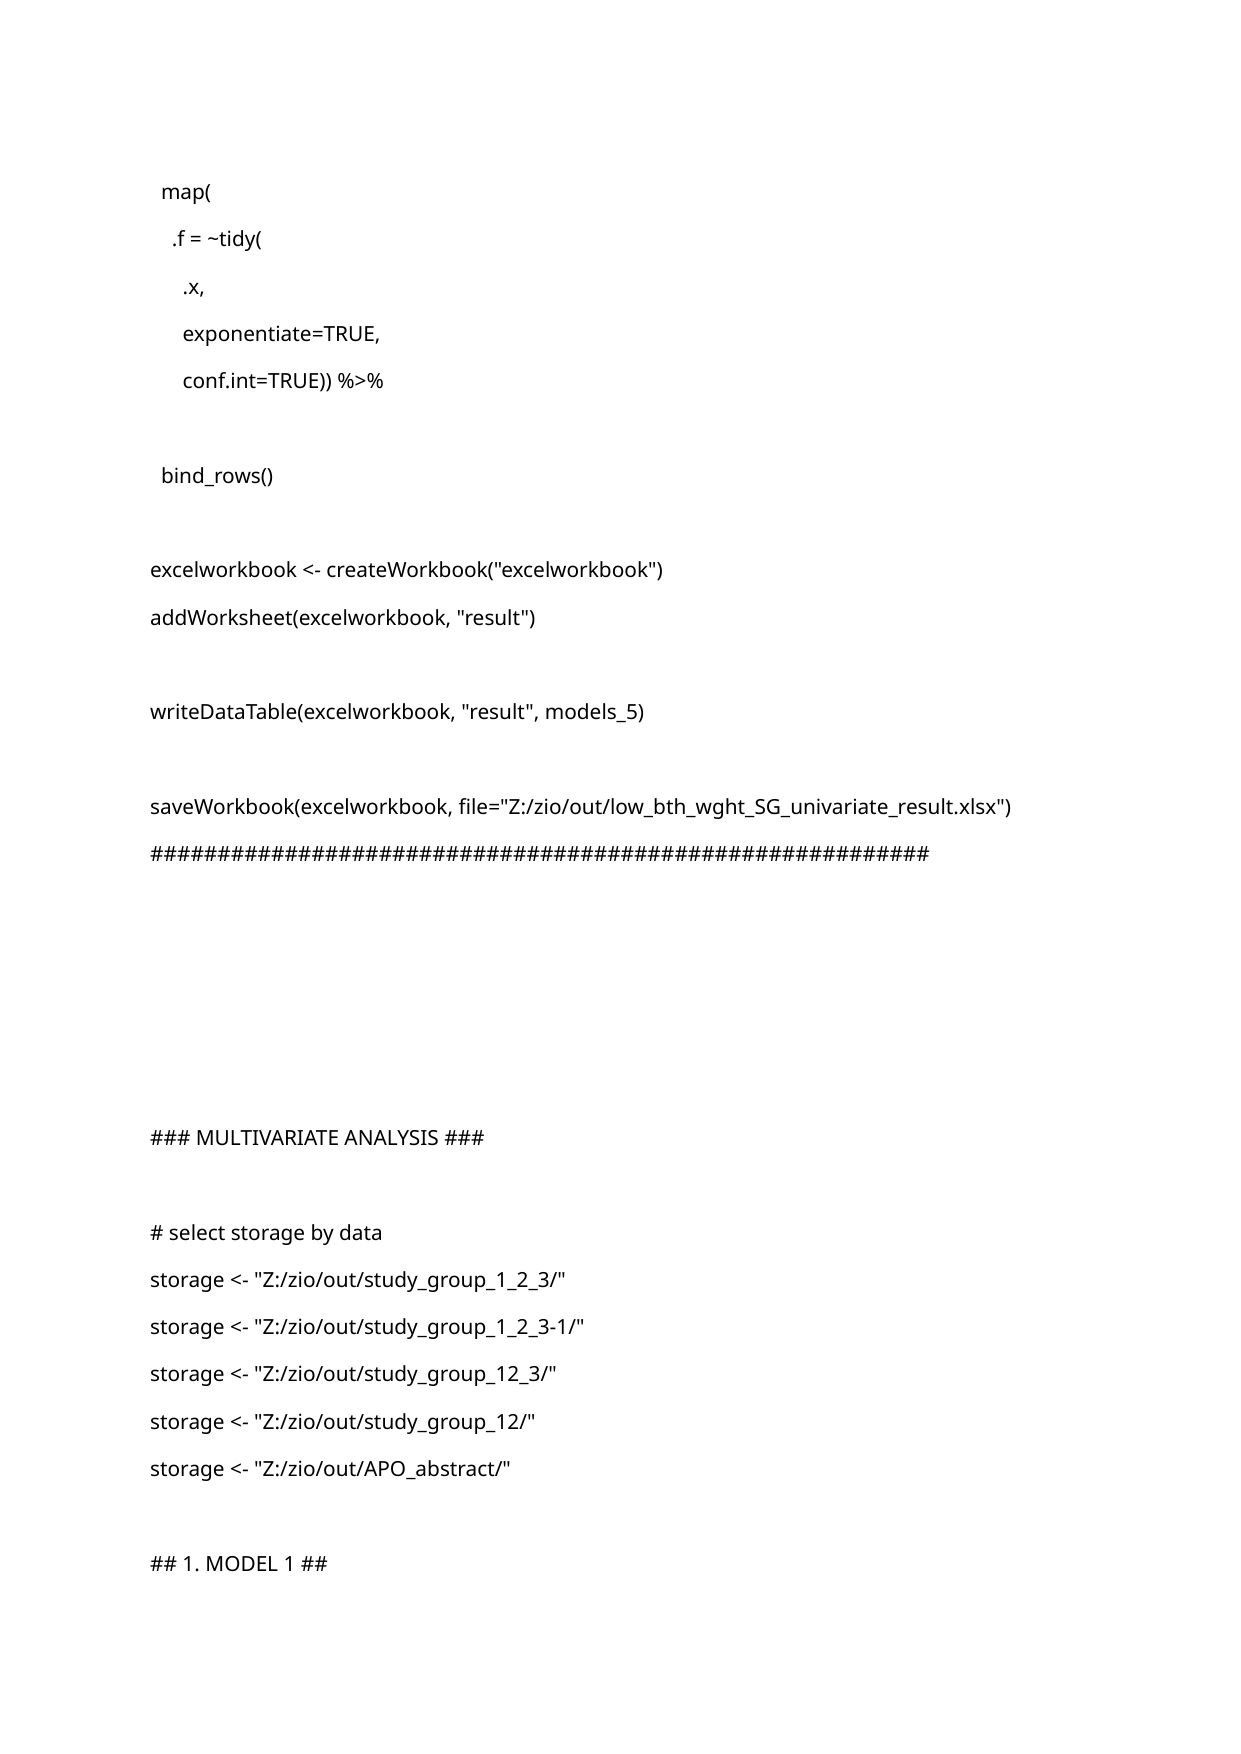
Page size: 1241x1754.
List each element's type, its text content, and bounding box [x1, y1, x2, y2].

text writeDataTable(excelworkbook, "result", models_5) [150, 697, 1090, 726]
text exponentiate=TRUE, [150, 319, 1090, 347]
text storage <- "Z:/zio/out/study_group_12/" [150, 1407, 1090, 1435]
text addWorksheet(excelworkbook, "result") [150, 603, 1090, 631]
text storage <- "Z:/zio/out/APO_abstract/" [150, 1454, 1090, 1482]
text storage <- "Z:/zio/out/study_group_12_3/" [150, 1359, 1090, 1388]
text ########################################################## [150, 839, 1090, 868]
text ### MULTIVARIATE ANALYSIS ### [150, 1123, 1090, 1151]
text # select storage by data [150, 1218, 1090, 1246]
text bind_rows() [150, 461, 1090, 489]
text saveWorkbook(excelworkbook, file="Z:/zio/out/low_bth_wght_SG_univariate_result.xlsx") [150, 792, 1090, 820]
text .x, [150, 272, 1090, 300]
text ## 1. MODEL 1 ## [150, 1549, 1090, 1577]
text storage <- "Z:/zio/out/study_group_1_2_3-1/" [150, 1312, 1090, 1341]
text .f = ~tidy( [150, 224, 1090, 253]
text storage <- "Z:/zio/out/study_group_1_2_3/" [150, 1265, 1090, 1293]
text excelworkbook <- createWorkbook("excelworkbook") [150, 556, 1090, 584]
text conf.int=TRUE)) %>% [150, 366, 1090, 395]
text map( [150, 177, 1090, 206]
